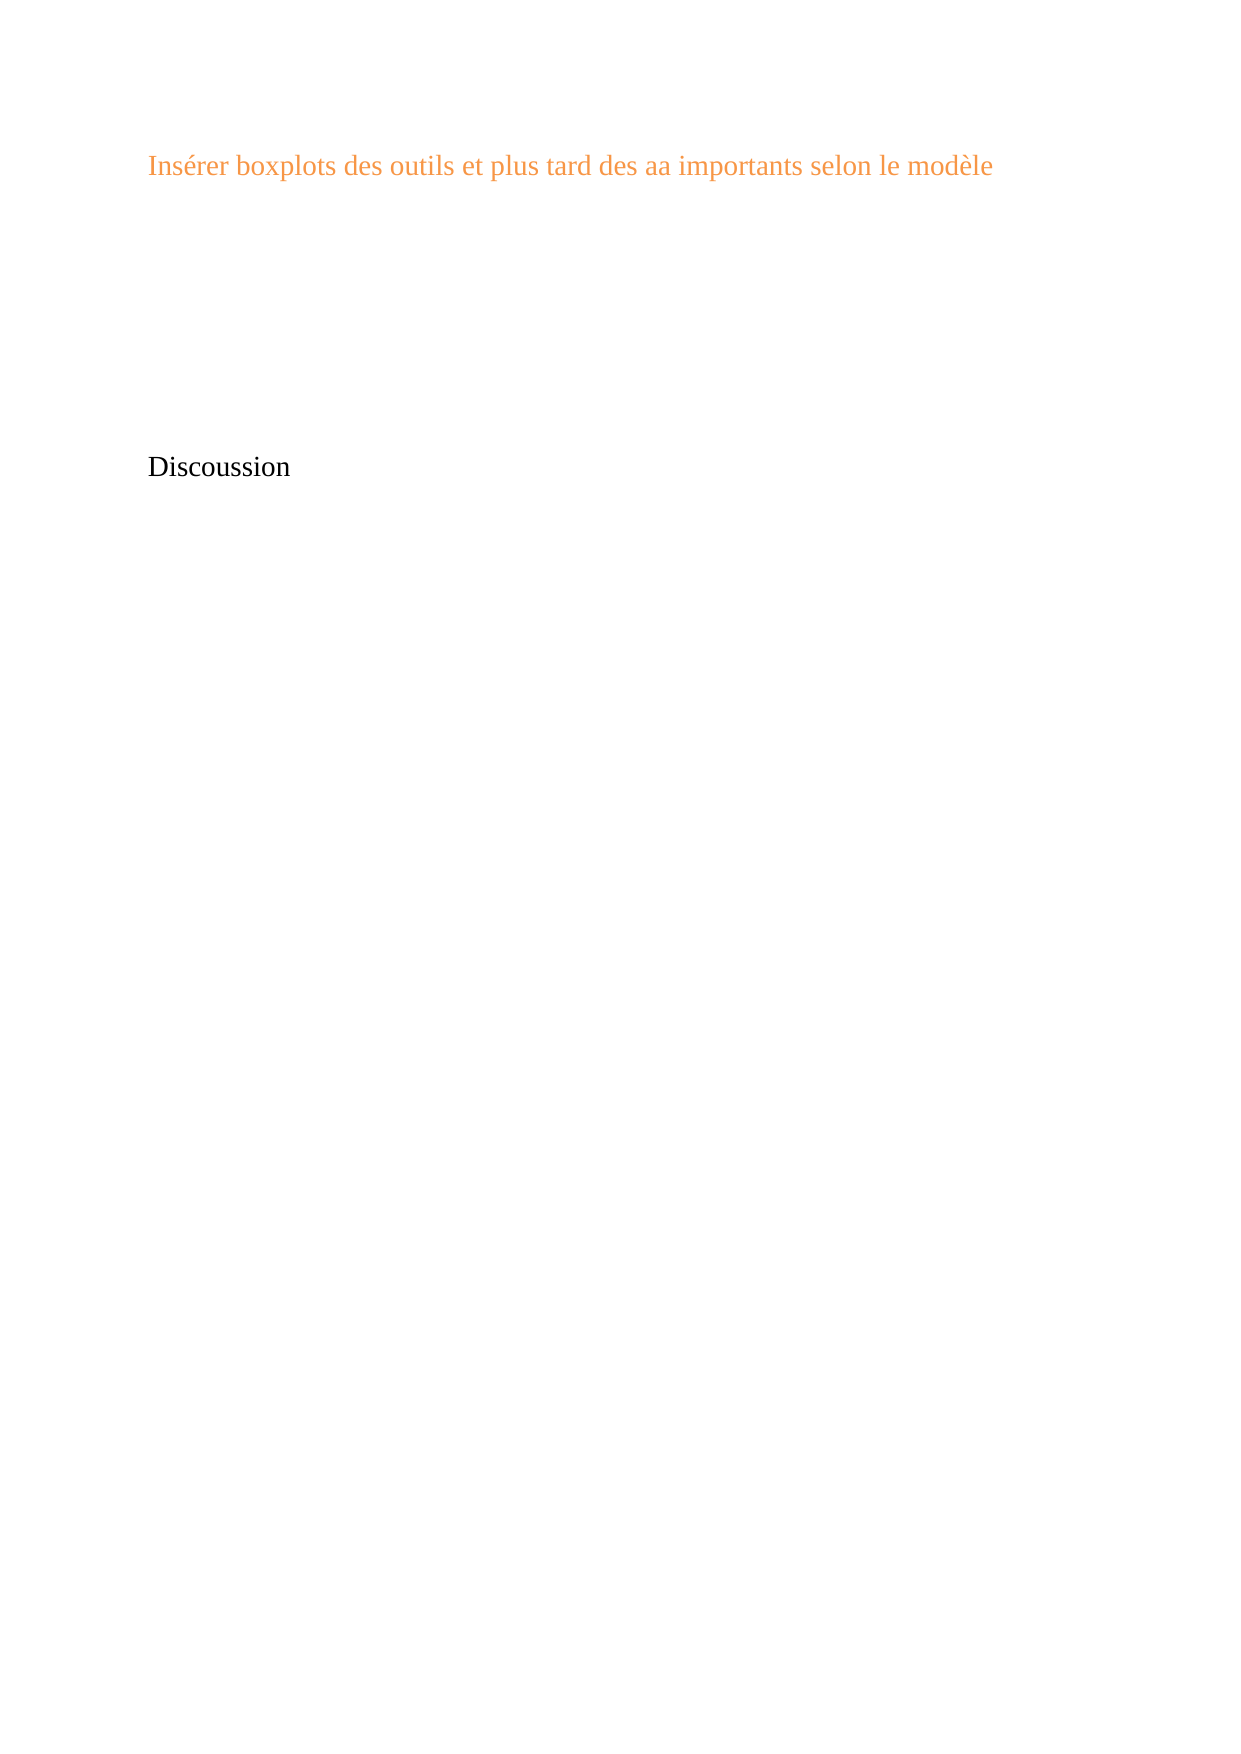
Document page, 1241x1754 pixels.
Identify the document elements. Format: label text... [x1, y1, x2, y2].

text Insérer boxplots des outils et plus tard des aa importants selon le modèle [148, 148, 1092, 181]
text Discoussion [148, 449, 1092, 483]
